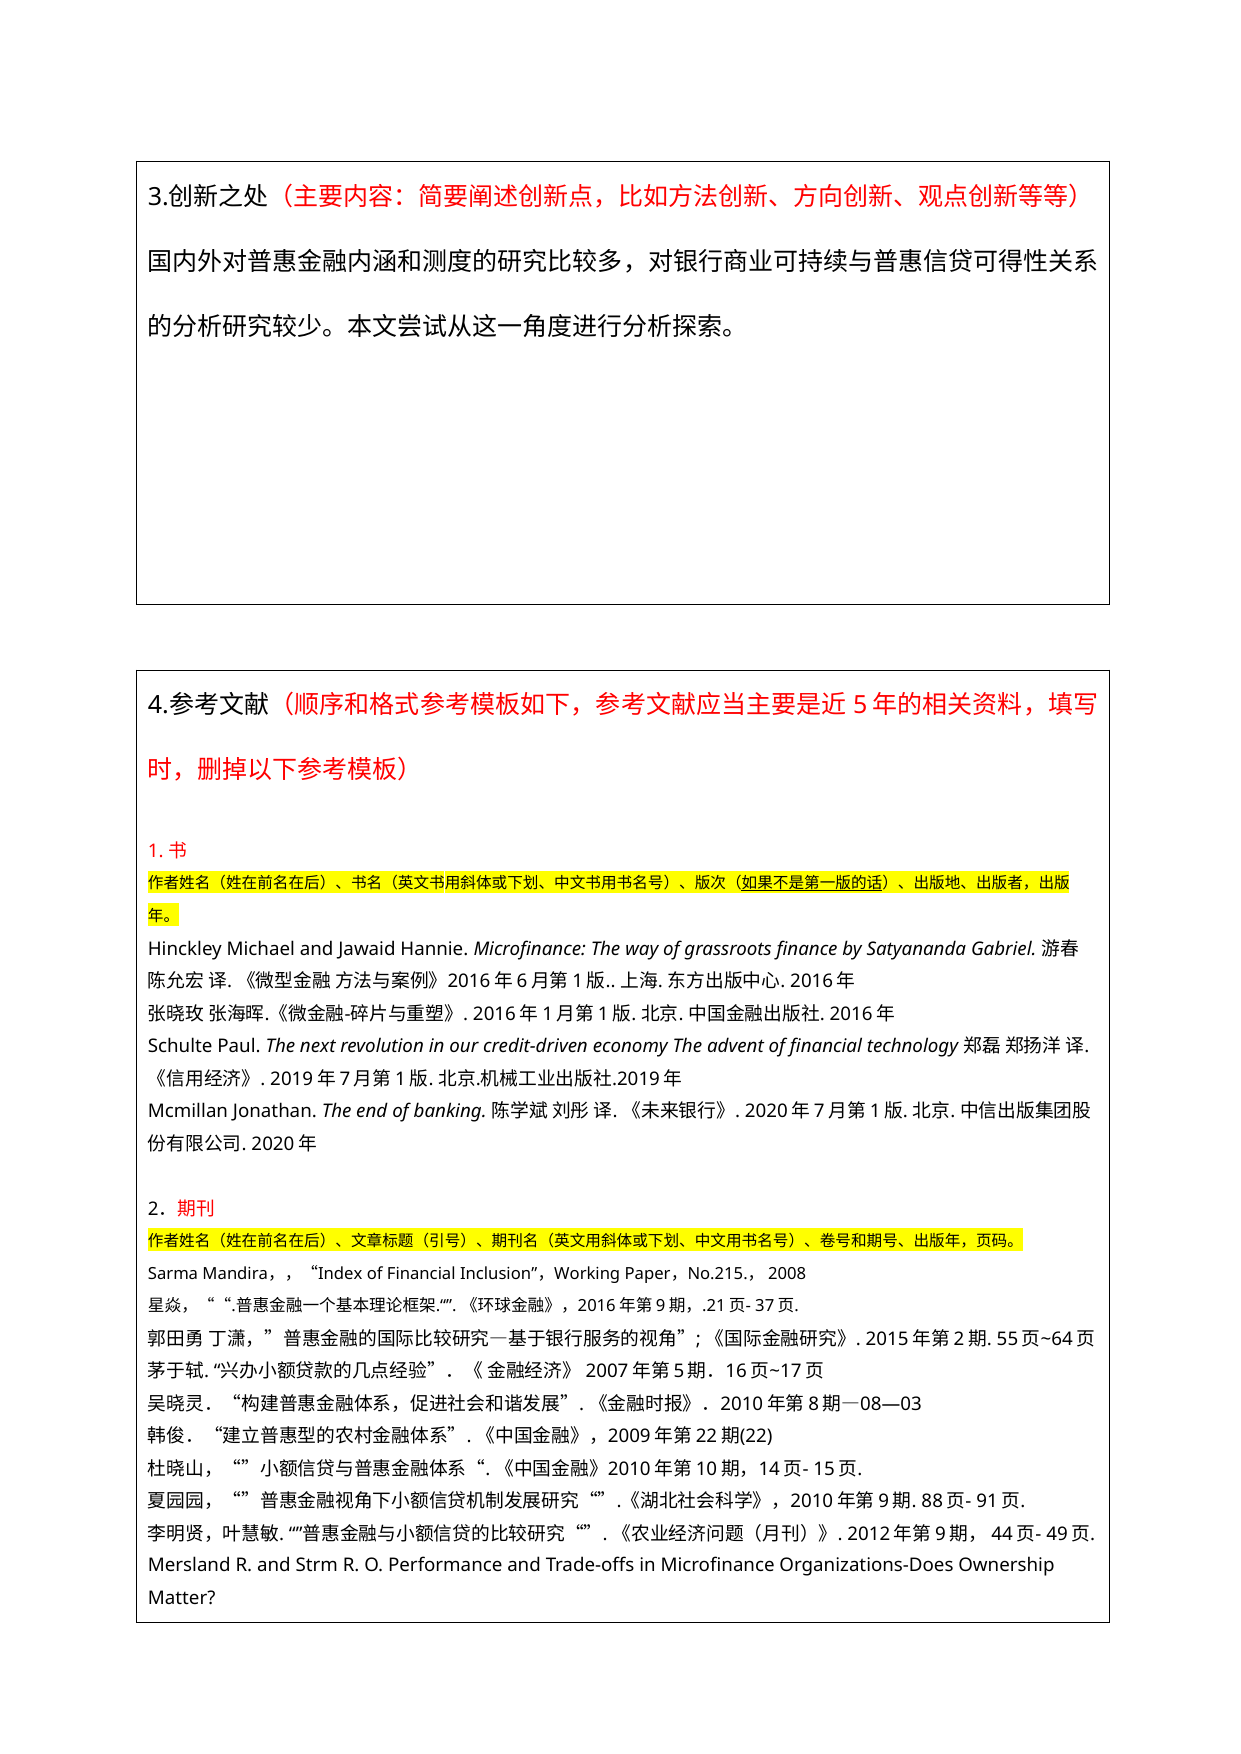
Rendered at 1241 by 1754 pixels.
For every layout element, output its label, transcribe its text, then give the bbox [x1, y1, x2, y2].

table_cell 3.创新之处（主要内容：简要阐述创新点，比如方法创新、方向创新、观点创新等等） 国内外对普惠金融内涵和测度的研究比较多，对银行商业可持续与普惠信贷可得性关系的分析研究较少。本文尝试从这一角度进行分析探索。 [137, 162, 1109, 603]
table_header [137, 671, 1109, 1622]
